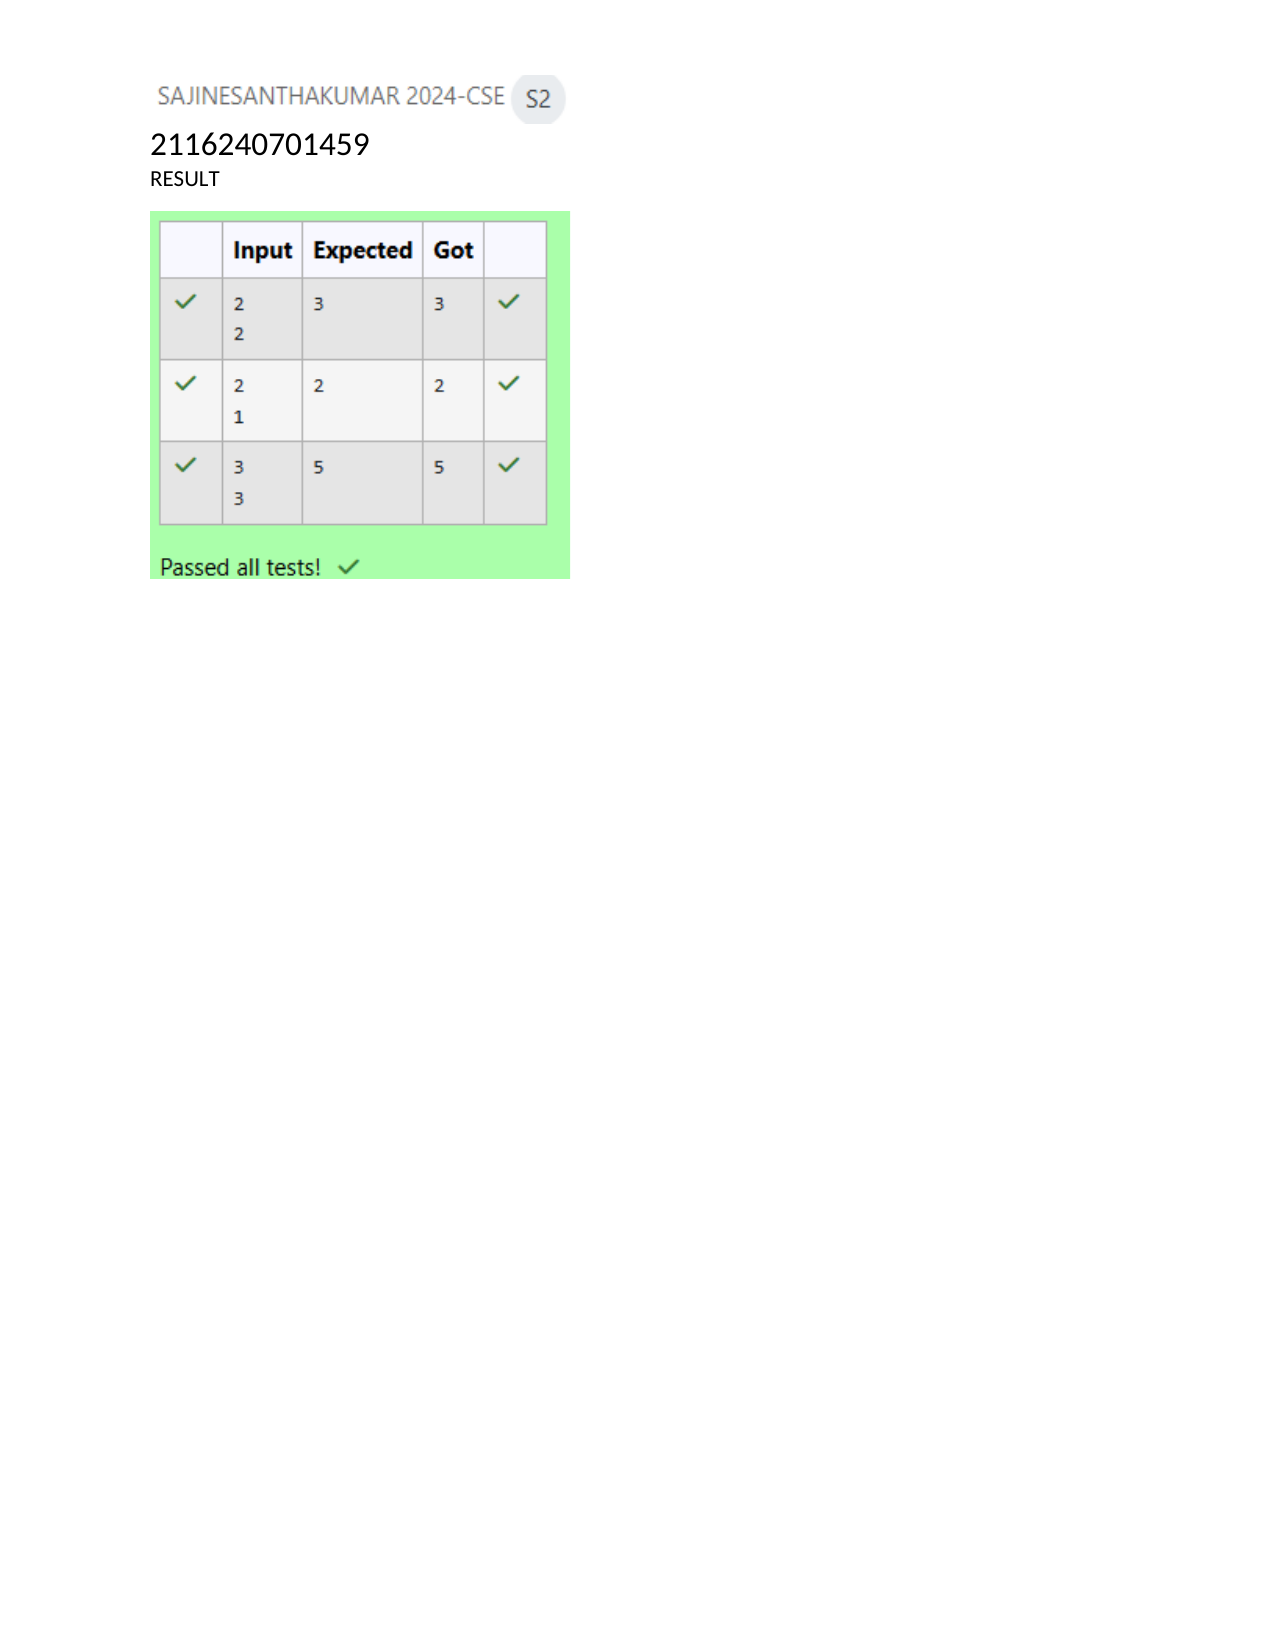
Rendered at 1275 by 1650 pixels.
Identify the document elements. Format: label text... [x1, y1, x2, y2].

picture [150, 211, 571, 579]
text RESULT [150, 164, 1125, 192]
picture [150, 75, 577, 124]
